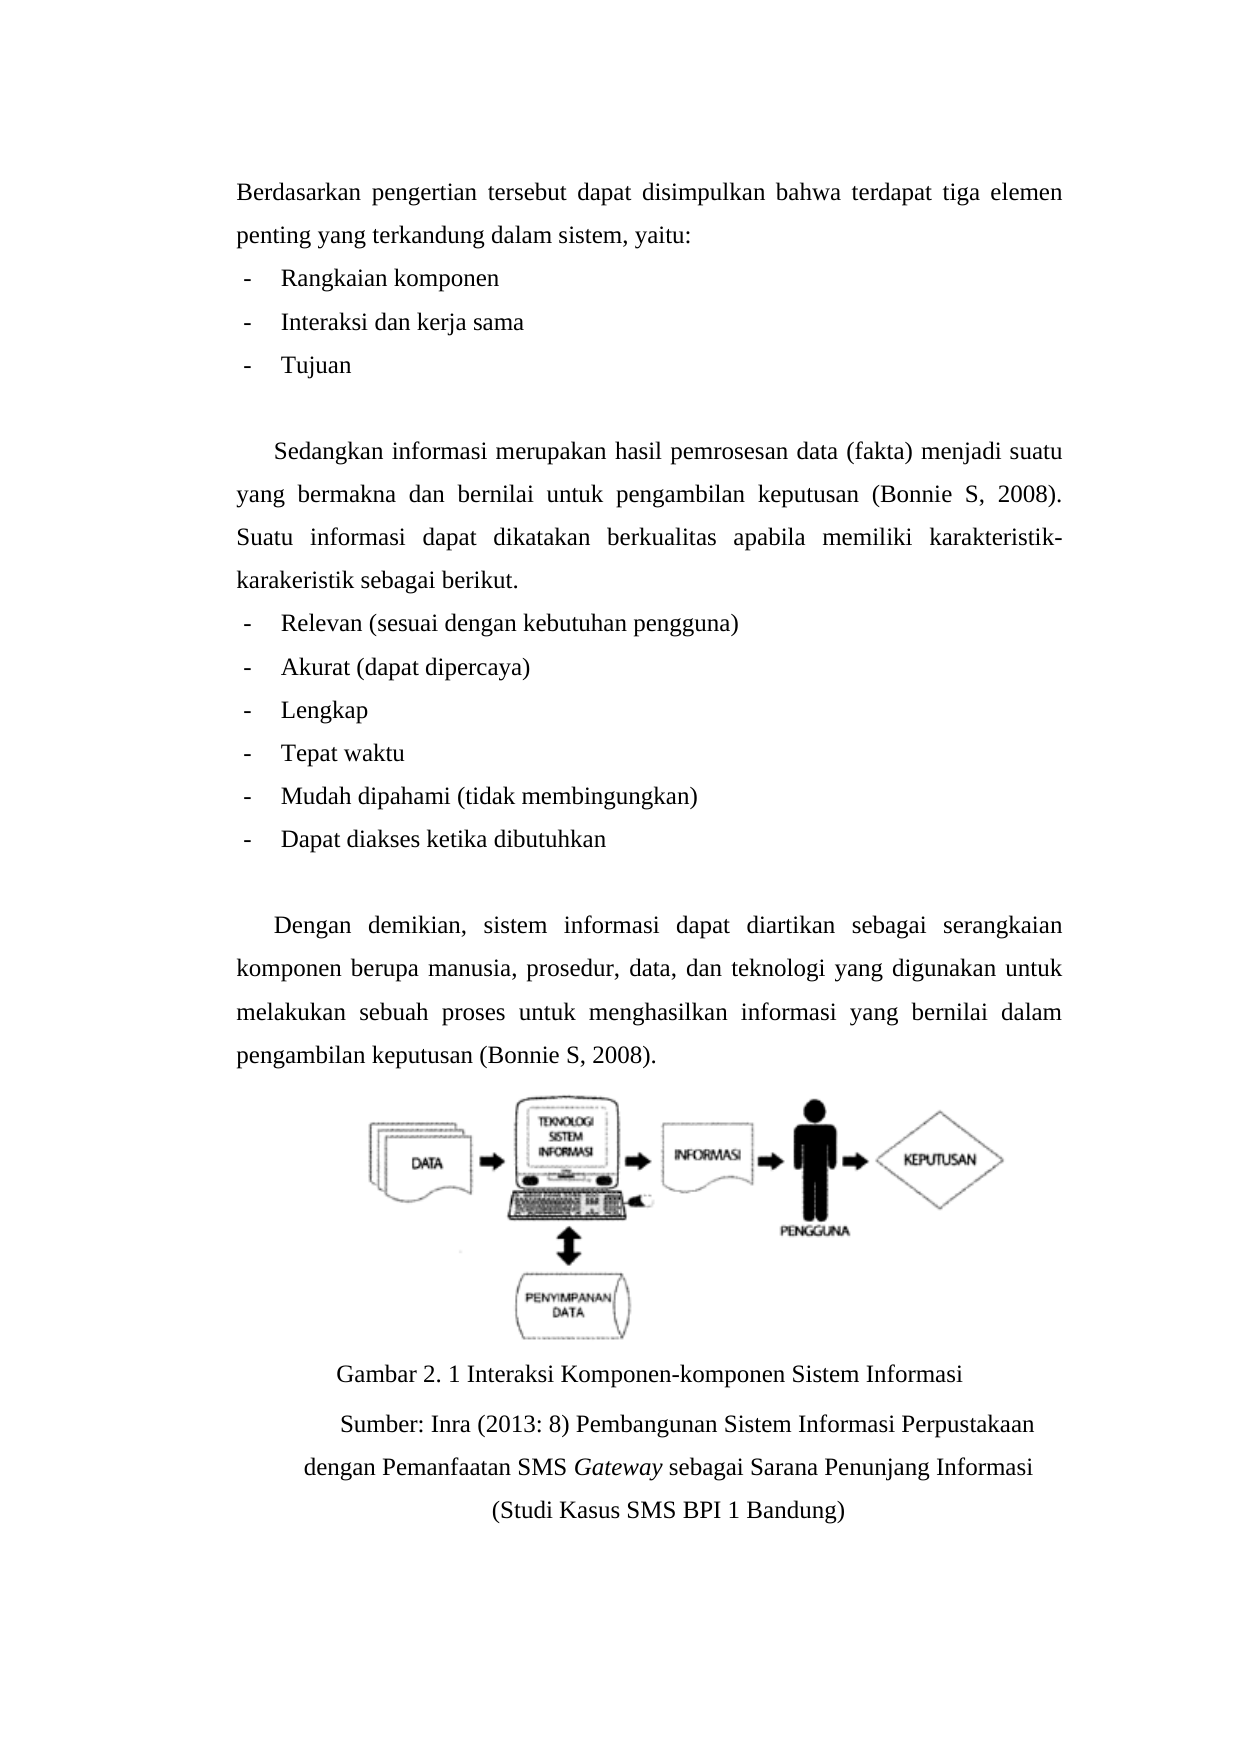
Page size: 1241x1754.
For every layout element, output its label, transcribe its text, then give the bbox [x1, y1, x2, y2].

list Tepat waktu [243, 738, 1063, 767]
text Sumber: Inra (2013: 8) Pembangunan Sistem Informasi Perpustakaan dengan Pemanfaatan SMS Gateway sebagai Sarana Penunjang Informasi (Studi Kasus SMS BPI 1 Bandung) [274, 1409, 1063, 1524]
text Dengan demikian, sistem informasi dapat diartikan sebagai serangkaian komponen berupa manusia, prosedur, data, dan teknologi yang digunakan untuk melakukan sebuah proses untuk menghasilkan informasi yang bernilai dalam pengambilan keputusan (Bonnie S, 2008). [236, 910, 1063, 1068]
list Mudah dipahami (tidak membingungkan) [243, 781, 1063, 810]
list Rangkaian komponen [243, 263, 1063, 292]
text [236, 177, 1063, 249]
list Akurat (dapat dipercaya) [243, 652, 1063, 680]
text Gambar 2. 1 Interaksi Komponen-komponen Sistem Informasi [236, 1359, 1063, 1388]
list Lengkap [243, 695, 1063, 723]
list Dapat diakses ketika dibutuhkan [243, 824, 1063, 853]
list Tujuan [243, 350, 1063, 378]
picture [364, 1082, 1010, 1346]
text Sedangkan informasi merupakan hasil pemrosesan data (fakta) menjadi suatu yang bermakna dan bernilai untuk pengambilan keputusan (Bonnie S, 2008). Suatu informasi dapat dikatakan berkualitas apabila memiliki karakteristik-karakeristik sebagai berikut. [236, 436, 1063, 594]
list Relevan (sesuai dengan kebutuhan pengguna) [243, 608, 1063, 637]
list Interaksi dan kerja sama [243, 307, 1063, 335]
